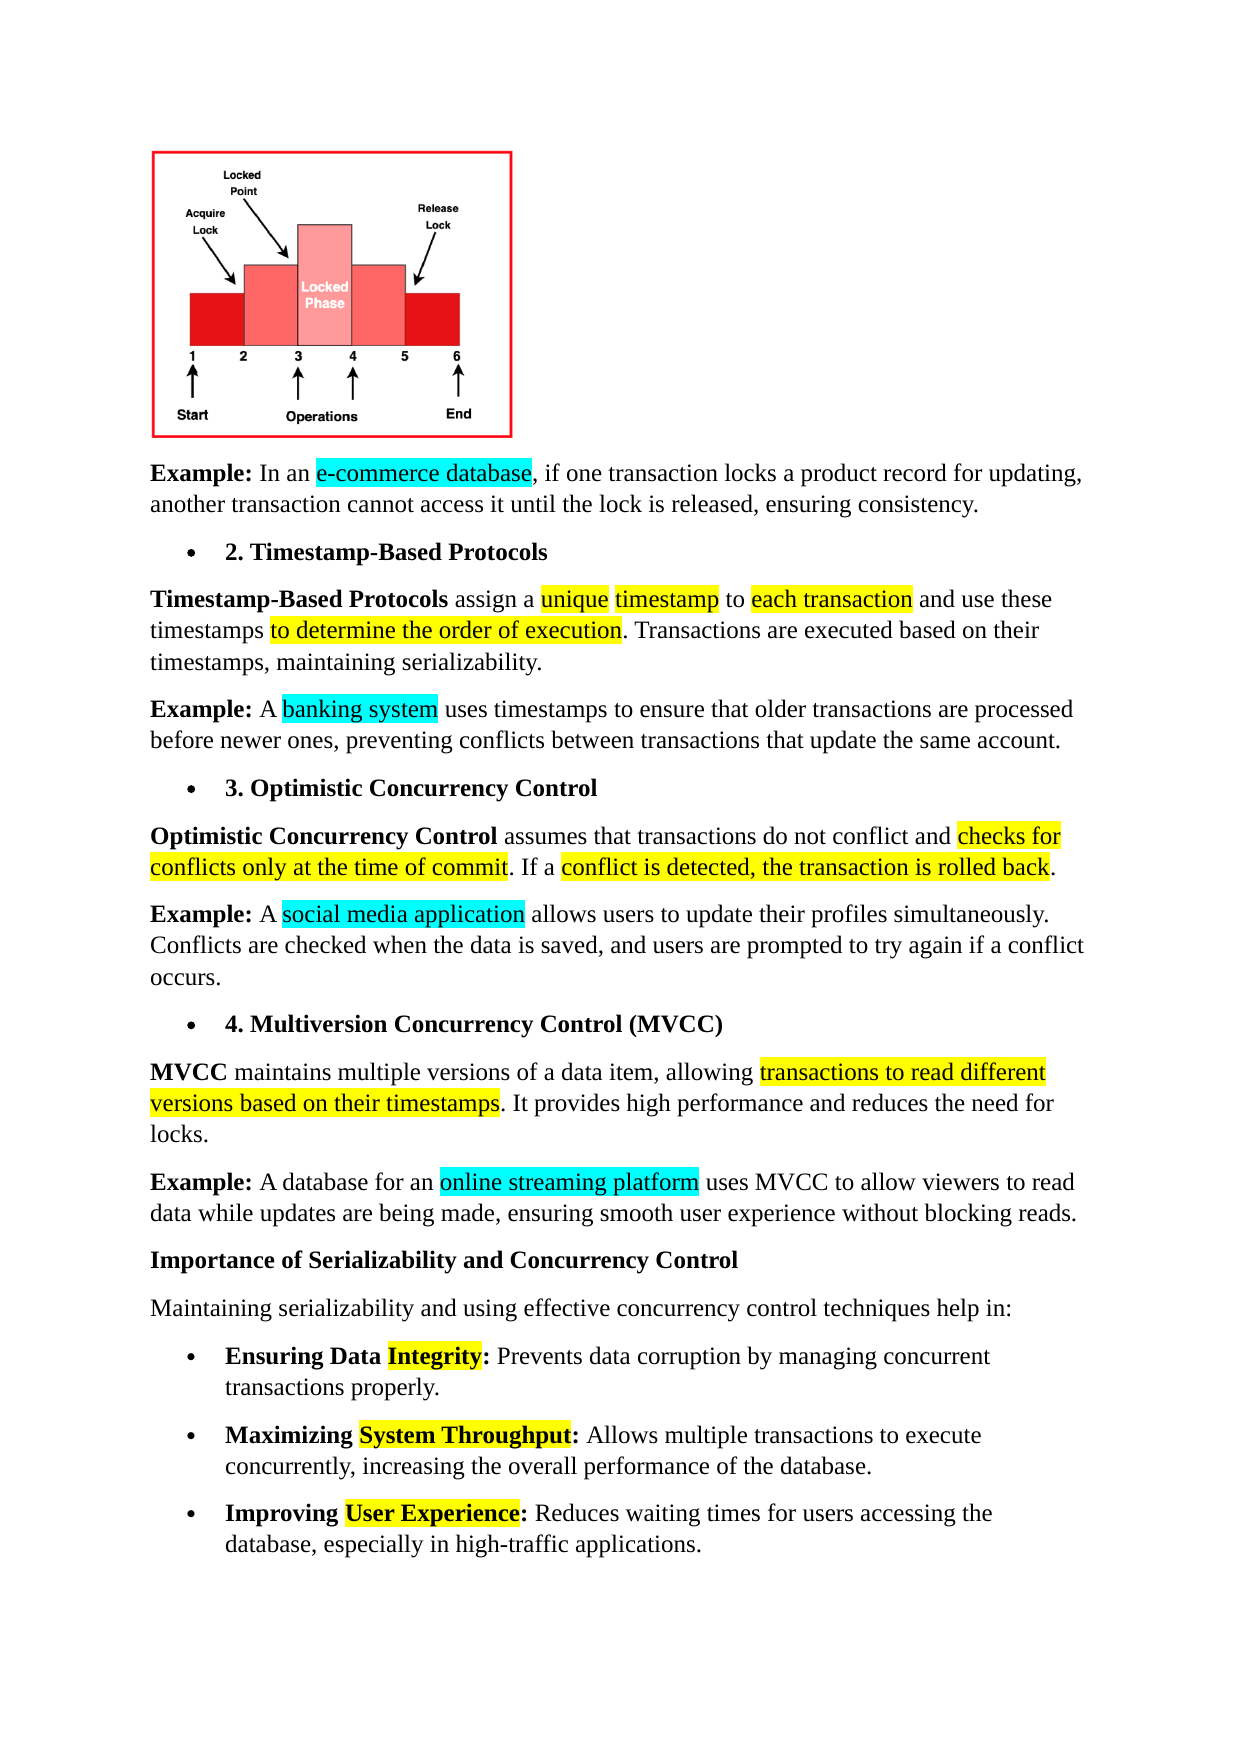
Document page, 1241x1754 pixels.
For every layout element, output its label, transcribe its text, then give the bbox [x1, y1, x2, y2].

text Example: A social media application allows users to update their profiles simultaneously. Conflicts are checked when the data is saved, and users are prompted to try again if a conflict occurs. [150, 899, 1090, 990]
list 3. Optimistic Concurrency Control [187, 773, 1090, 802]
list Improving User Experience: Reduces waiting times for users accessing the database, especially in high-traffic applications. [187, 1498, 1090, 1558]
list 2. Timestamp-Based Protocols [187, 537, 1090, 566]
text MVCC maintains multiple versions of a data item, allowing transactions to read different versions based on their timestamps. It provides high performance and reduces the need for locks. [150, 1057, 1090, 1148]
text Example: A banking system uses timestamps to ensure that older transactions are processed before newer ones, preventing conflicts between transactions that update the same account. [150, 694, 1090, 754]
picture [150, 150, 513, 440]
text Example: In an e-commerce database, if one transaction locks a product record for updating, another transaction cannot access it until the lock is released, ensuring consistency. [150, 458, 1090, 518]
text Optimistic Concurrency Control assumes that transactions do not conflict and checks for conflicts only at the time of commit. If a conflict is detected, the transaction is rolled back. [150, 821, 1090, 881]
text Importance of Serializability and Concurrency Control [150, 1246, 1090, 1274]
list 4. Multiversion Concurrency Control (MVCC) [187, 1009, 1090, 1038]
list Maximizing System Throughput: Allows multiple transactions to execute concurrently, increasing the overall performance of the database. [187, 1420, 1090, 1479]
text Timestamp-Based Protocols assign a unique timestamp to each transaction and use these timestamps to determine the order of execution. Transactions are executed based on their timestamps, maintaining serializability. [150, 584, 1090, 675]
text Example: A database for an online streaming platform uses MVCC to allow viewers to read data while updates are being made, ensuring smooth user experience without blocking reads. [150, 1167, 1090, 1227]
list Ensuring Data Integrity: Prevents data corruption by managing concurrent transactions properly. [187, 1341, 1090, 1401]
text Maintaining serializability and using effective concurrency control techniques help in: [150, 1293, 1090, 1322]
